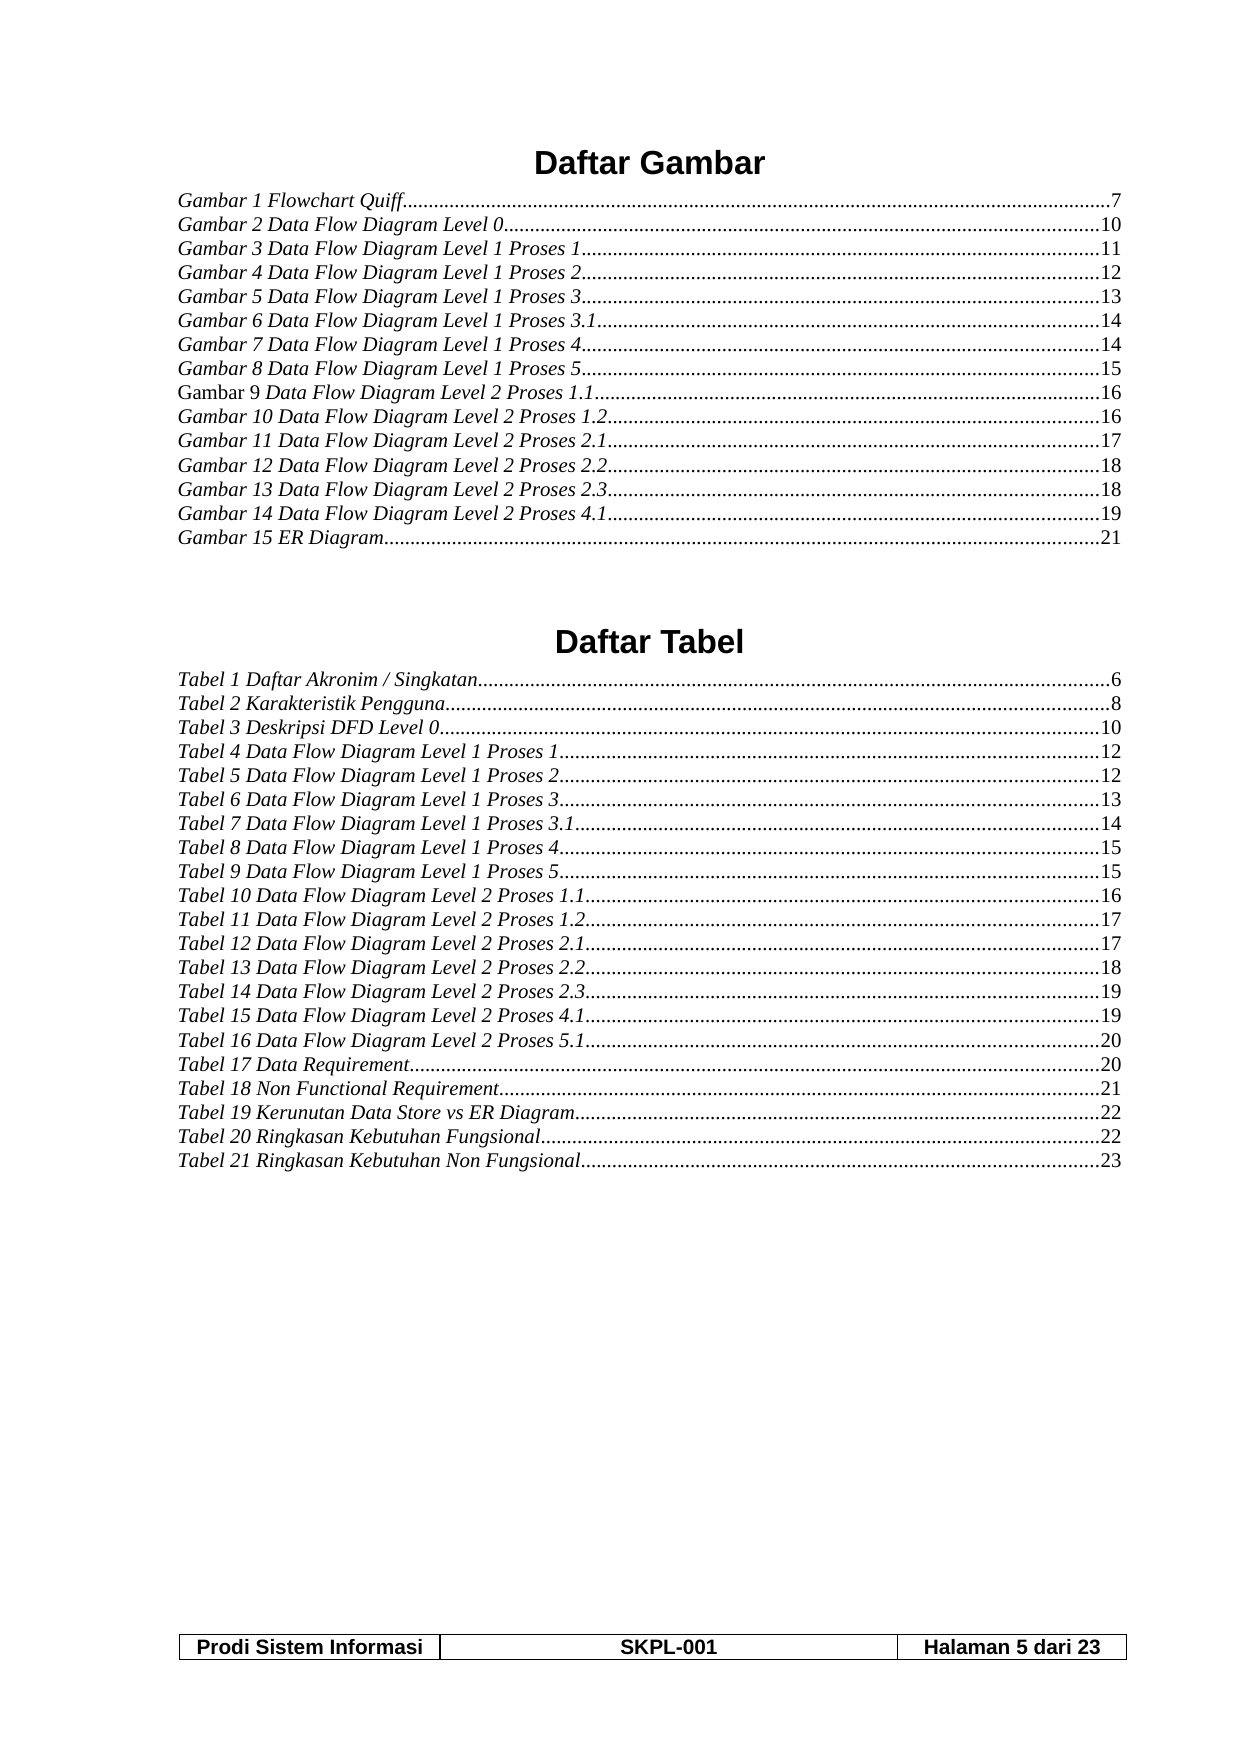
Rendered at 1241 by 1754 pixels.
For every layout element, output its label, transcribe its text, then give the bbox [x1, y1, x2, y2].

text Tabel 8 Data Flow Diagram Level 1 Proses 4 15 [177, 835, 1122, 859]
text Tabel 11 Data Flow Diagram Level 2 Proses 1.2 17 [177, 907, 1122, 931]
text Tabel 16 Data Flow Diagram Level 2 Proses 5.1 20 [177, 1027, 1122, 1052]
text Gambar 15 ER Diagram 21 [177, 525, 1122, 549]
text Gambar 12 Data Flow Diagram Level 2 Proses 2.2 18 [177, 452, 1122, 477]
text Gambar 2 Data Flow Diagram Level 0 10 [177, 212, 1122, 236]
text Tabel 18 Non Functional Requirement 21 [177, 1076, 1122, 1100]
text Gambar 10 Data Flow Diagram Level 2 Proses 1.2 16 [177, 404, 1122, 428]
text Gambar 7 Data Flow Diagram Level 1 Proses 4 14 [177, 332, 1122, 356]
text Tabel 20 Ringkasan Kebutuhan Fungsional 22 [177, 1124, 1122, 1148]
text Tabel 17 Data Requirement 20 [177, 1052, 1122, 1076]
text Tabel 1 Daftar Akronim / Singkatan 6 [177, 667, 1122, 691]
text Tabel 5 Data Flow Diagram Level 1 Proses 2 12 [177, 763, 1122, 787]
text Tabel 4 Data Flow Diagram Level 1 Proses 1 12 [177, 739, 1122, 763]
text Tabel 2 Karakteristik Pengguna 8 [177, 691, 1122, 715]
text Tabel 7 Data Flow Diagram Level 1 Proses 3.1 14 [177, 811, 1122, 835]
text Tabel 15 Data Flow Diagram Level 2 Proses 4.1 19 [177, 1003, 1122, 1027]
text Tabel 9 Data Flow Diagram Level 1 Proses 5 15 [177, 859, 1122, 883]
text Tabel 10 Data Flow Diagram Level 2 Proses 1.1 16 [177, 883, 1122, 907]
title Daftar Tabel [177, 622, 1122, 660]
text Gambar 5 Data Flow Diagram Level 1 Proses 3 13 [177, 284, 1122, 308]
text Gambar 6 Data Flow Diagram Level 1 Proses 3.1 14 [177, 308, 1122, 332]
text Tabel 12 Data Flow Diagram Level 2 Proses 2.1 17 [177, 931, 1122, 955]
text Gambar 8 Data Flow Diagram Level 1 Proses 5 15 [177, 356, 1122, 380]
text Gambar 13 Data Flow Diagram Level 2 Proses 2.3 18 [177, 477, 1122, 501]
text Tabel 14 Data Flow Diagram Level 2 Proses 2.3 19 [177, 979, 1122, 1003]
title Daftar Gambar [177, 143, 1122, 182]
text Tabel 13 Data Flow Diagram Level 2 Proses 2.2 18 [177, 955, 1122, 979]
text Tabel 21 Ringkasan Kebutuhan Non Fungsional 23 [177, 1148, 1122, 1172]
text Gambar 4 Data Flow Diagram Level 1 Proses 2 12 [177, 260, 1122, 284]
text Tabel 3 Deskripsi DFD Level 0 10 [177, 715, 1122, 739]
text Tabel 19 Kerunutan Data Store vs ER Diagram 22 [177, 1100, 1122, 1124]
text Tabel 6 Data Flow Diagram Level 1 Proses 3 13 [177, 787, 1122, 811]
text Gambar 9 Data Flow Diagram Level 2 Proses 1.1 16 [177, 380, 1122, 404]
text Gambar 11 Data Flow Diagram Level 2 Proses 2.1 17 [177, 428, 1122, 452]
text Gambar 1 Flowchart Quiff 7 [177, 188, 1122, 212]
text Gambar 14 Data Flow Diagram Level 2 Proses 4.1 19 [177, 501, 1122, 525]
text Gambar 3 Data Flow Diagram Level 1 Proses 1 11 [177, 236, 1122, 260]
